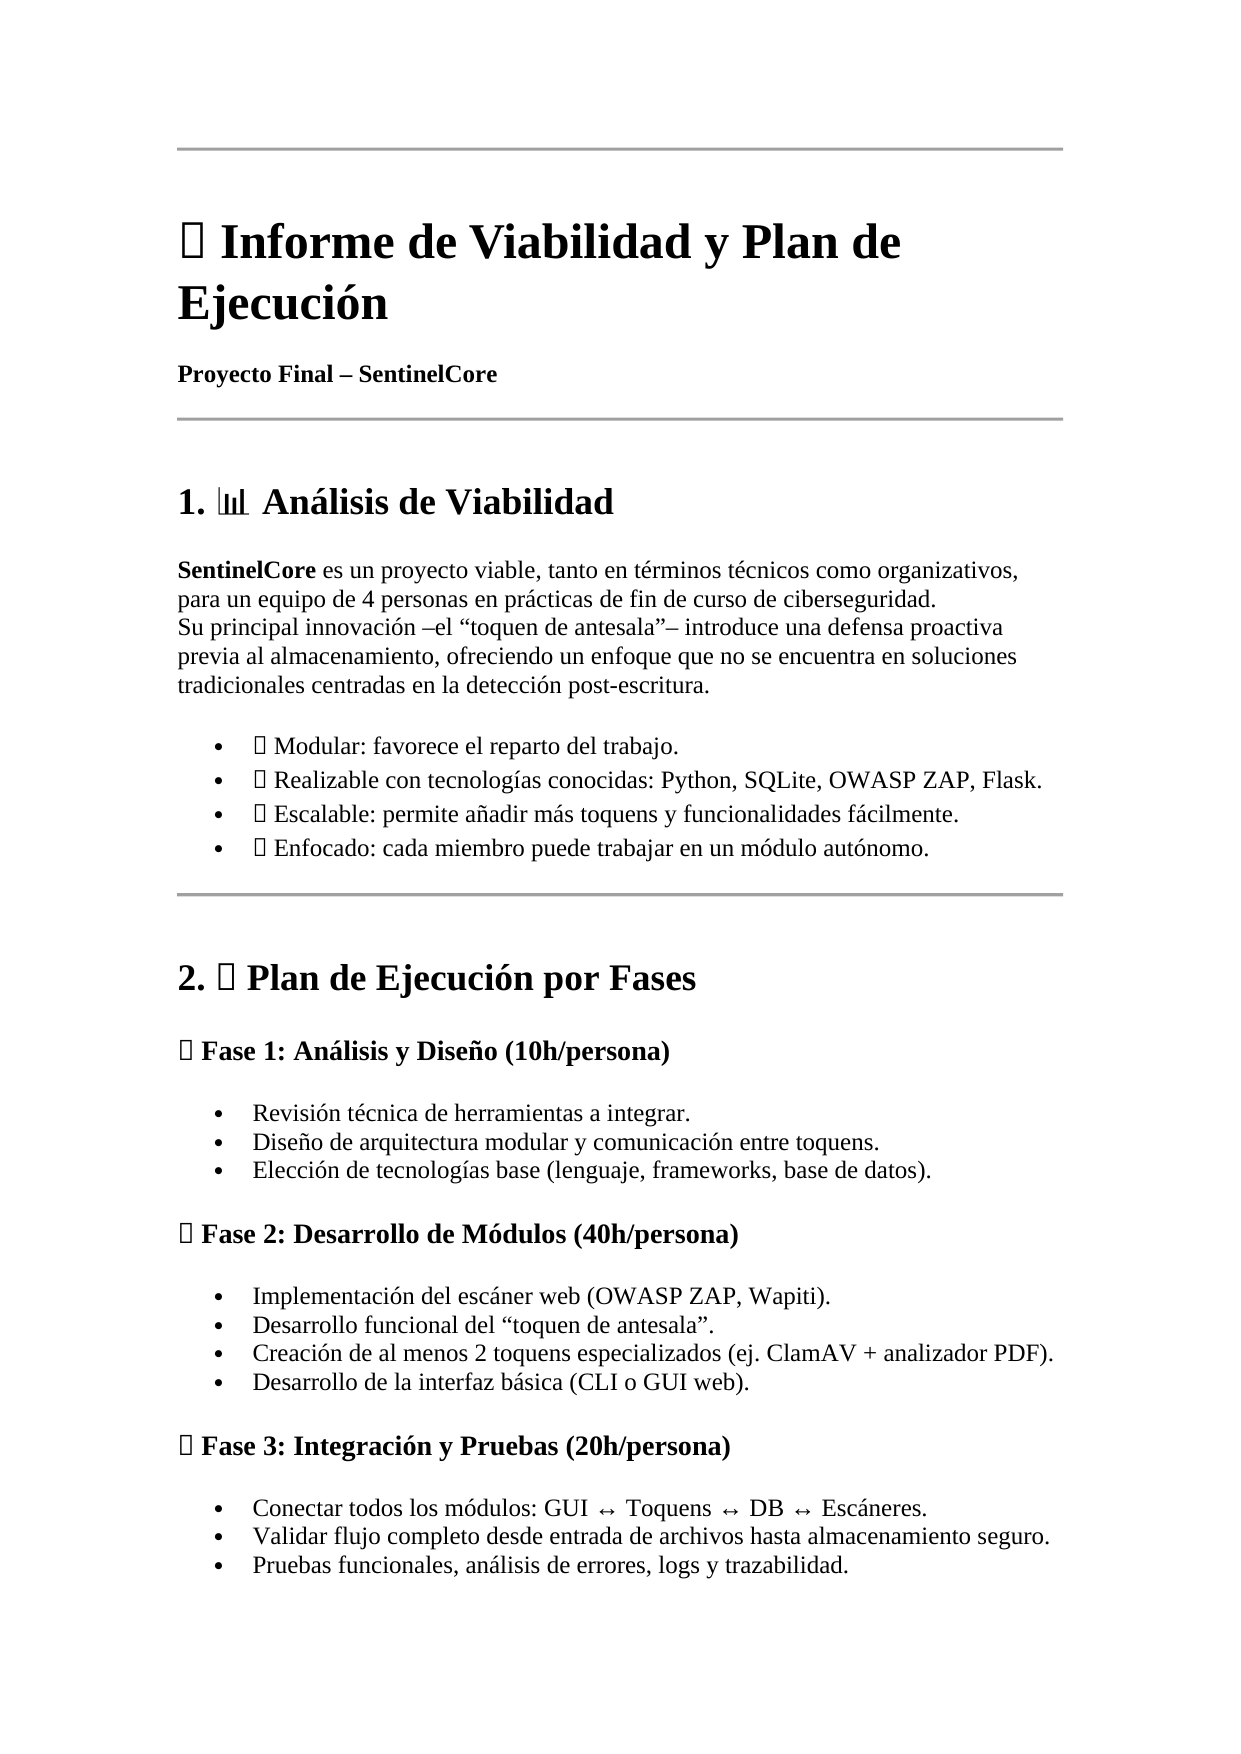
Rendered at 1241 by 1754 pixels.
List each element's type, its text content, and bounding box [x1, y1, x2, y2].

list ✅ Realizable con tecnologías conocidas: Python, SQLite, OWASP ZAP, Flask. [215, 762, 1063, 796]
list Pruebas funcionales, análisis de errores, logs y trazabilidad. [215, 1550, 1063, 1579]
list ✅ Enfocado: cada miembro puede trabajar en un módulo autónomo. [215, 830, 1063, 864]
text 🔹 Fase 3: Integración y Pruebas (20h/persona) [177, 1425, 1063, 1463]
list ✅ Escalable: permite añadir más toquens y funcionalidades fácilmente. [215, 796, 1063, 830]
text 🔹 Fase 1: Análisis y Diseño (10h/persona) [177, 1031, 1063, 1069]
list ✅ Modular: favorece el reparto del trabajo. [215, 728, 1063, 762]
list Implementación del escáner web (OWASP ZAP, Wapiti). [215, 1281, 1063, 1310]
text 1. 📊 Análisis de Viabilidad [177, 475, 1063, 526]
text SentinelCore es un proyecto viable, tanto en términos técnicos como organizativos, para un equipo de 4 personas en prácticas de fin de curso de ciberseguridad. Su principal innovación –el “toquen de antesala”– introduce una defensa proactiva previa al almacenamiento, ofreciendo un enfoque que no se encuentra en soluciones tradicionales centradas en la detección post-escritura. [177, 555, 1063, 699]
text 🧾 Informe de Viabilidad y Plan de Ejecución [177, 205, 1063, 330]
list Creación de al menos 2 toquens especializados (ej. ClamAV + analizador PDF). [215, 1338, 1063, 1367]
list Revisión técnica de herramientas a integrar. [215, 1098, 1063, 1127]
list Desarrollo funcional del “toquen de antesala”. [215, 1310, 1063, 1338]
list Desarrollo de la interfaz básica (CLI o GUI web). [215, 1367, 1063, 1396]
list Elección de tecnologías base (lenguaje, frameworks, base de datos). [215, 1156, 1063, 1184]
text Proyecto Final – SentinelCore [177, 359, 1063, 388]
list Conectar todos los módulos: GUI ↔ Toquens ↔ DB ↔ Escáneres. [215, 1493, 1063, 1521]
text 🔹 Fase 2: Desarrollo de Módulos (40h/persona) [177, 1213, 1063, 1252]
text 2. 🧱 Plan de Ejecución por Fases [177, 950, 1063, 1001]
list Validar flujo completo desde entrada de archivos hasta almacenamiento seguro. [215, 1521, 1063, 1550]
list Diseño de arquitectura modular y comunicación entre toquens. [215, 1127, 1063, 1156]
